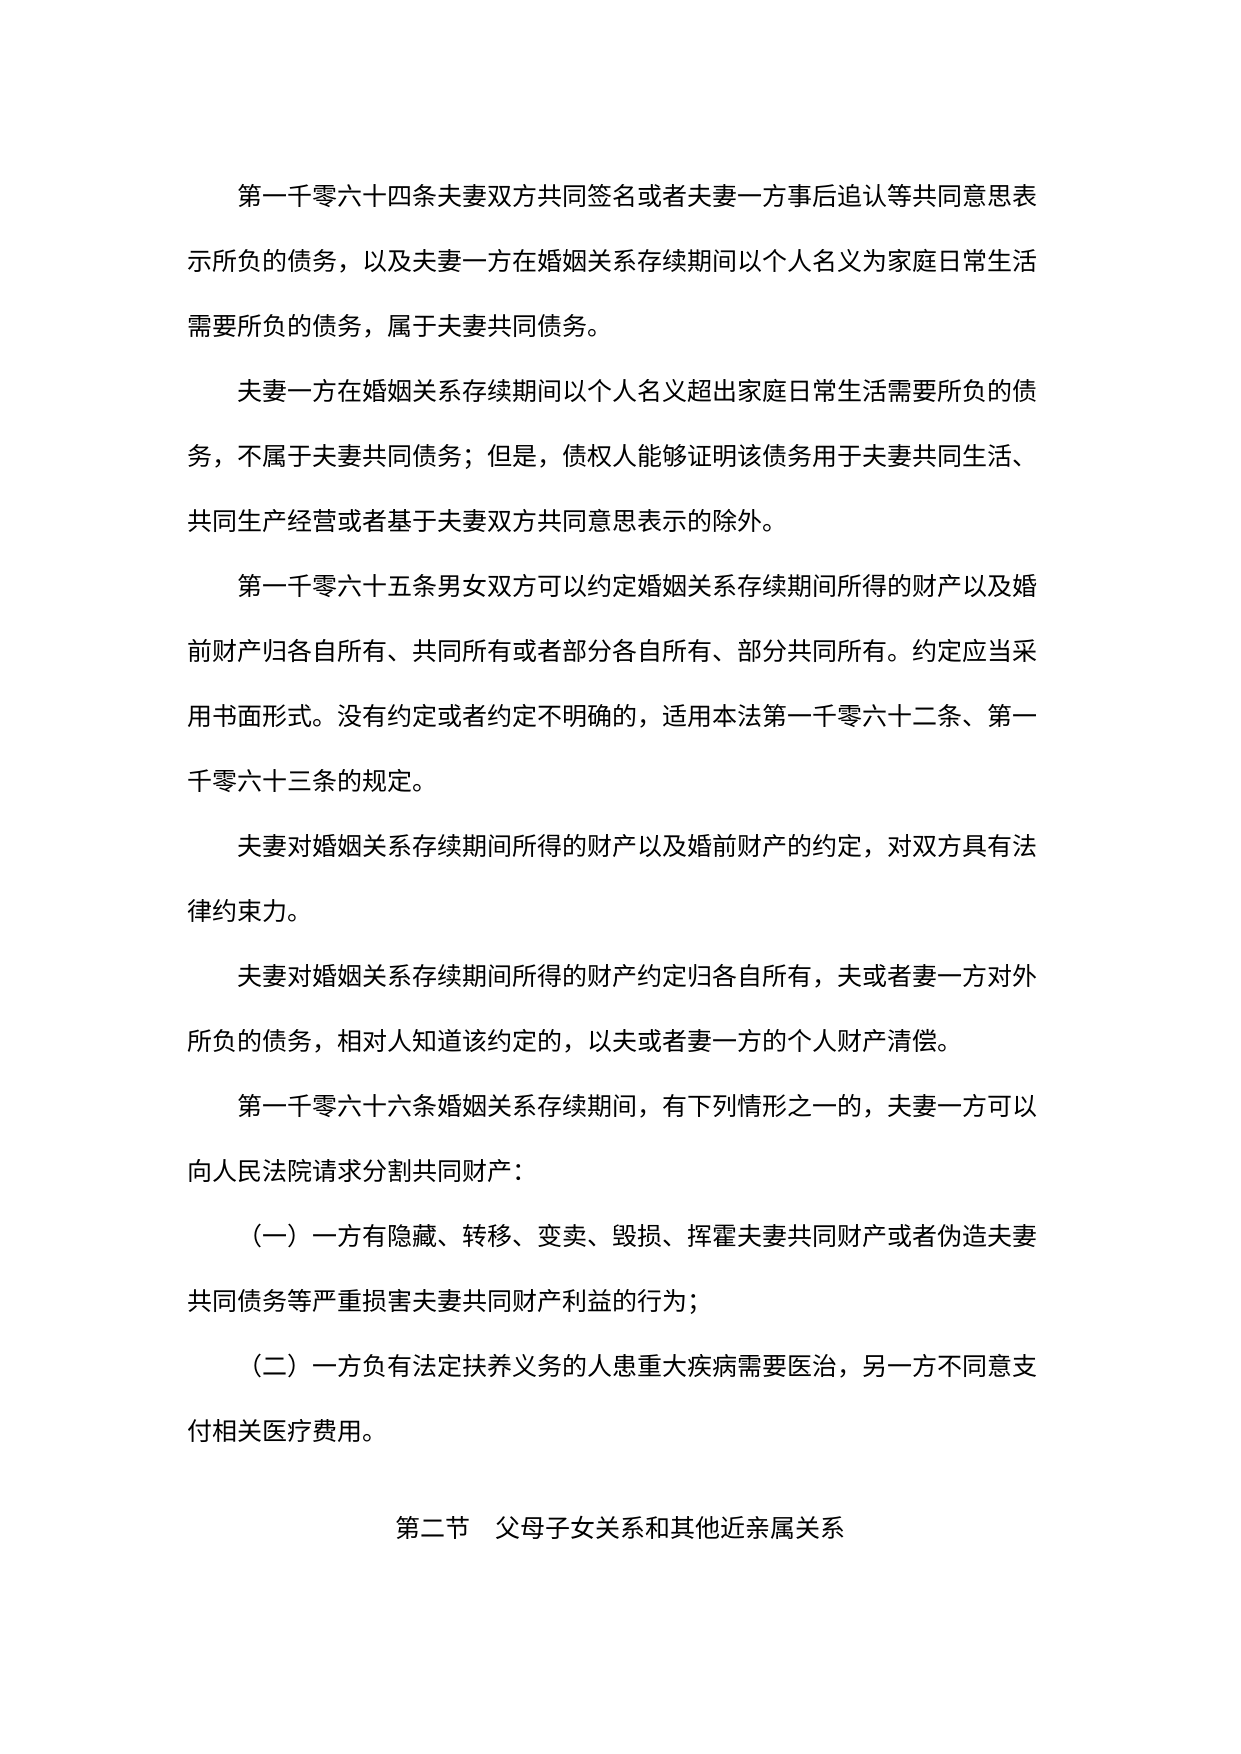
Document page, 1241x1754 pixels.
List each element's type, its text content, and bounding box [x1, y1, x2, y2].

text 夫妻对婚姻关系存续期间所得的财产约定归各自所有，夫或者妻一方对外所负的债务，相对人知道该约定的，以夫或者妻一方的个人财产清偿。 [187, 942, 1053, 1072]
text 夫妻对婚姻关系存续期间所得的财产以及婚前财产的约定，对双方具有法律约束力。 [187, 812, 1053, 942]
text （二）一方负有法定扶养义务的人患重大疾病需要医治，另一方不同意支付相关医疗费用。 [187, 1332, 1053, 1462]
text 夫妻一方在婚姻关系存续期间以个人名义超出家庭日常生活需要所负的债务，不属于夫妻共同债务；但是，债权人能够证明该债务用于夫妻共同生活、共同生产经营或者基于夫妻双方共同意思表示的除外。 [187, 357, 1053, 552]
text 第一千零六十六条婚姻关系存续期间，有下列情形之一的，夫妻一方可以向人民法院请求分割共同财产： [187, 1072, 1053, 1202]
text 第一千零六十四条夫妻双方共同签名或者夫妻一方事后追认等共同意思表示所负的债务，以及夫妻一方在婚姻关系存续期间以个人名义为家庭日常生活需要所负的债务，属于夫妻共同债务。 [187, 162, 1053, 357]
text （一）一方有隐藏、转移、变卖、毁损、挥霍夫妻共同财产或者伪造夫妻共同债务等严重损害夫妻共同财产利益的行为； [187, 1202, 1053, 1332]
text 第一千零六十五条男女双方可以约定婚姻关系存续期间所得的财产以及婚前财产归各自所有、共同所有或者部分各自所有、部分共同所有。约定应当采用书面形式。没有约定或者约定不明确的，适用本法第一千零六十二条、第一千零六十三条的规定。 [187, 552, 1053, 812]
text 第二节 父母子女关系和其他近亲属关系 [187, 1494, 1053, 1559]
